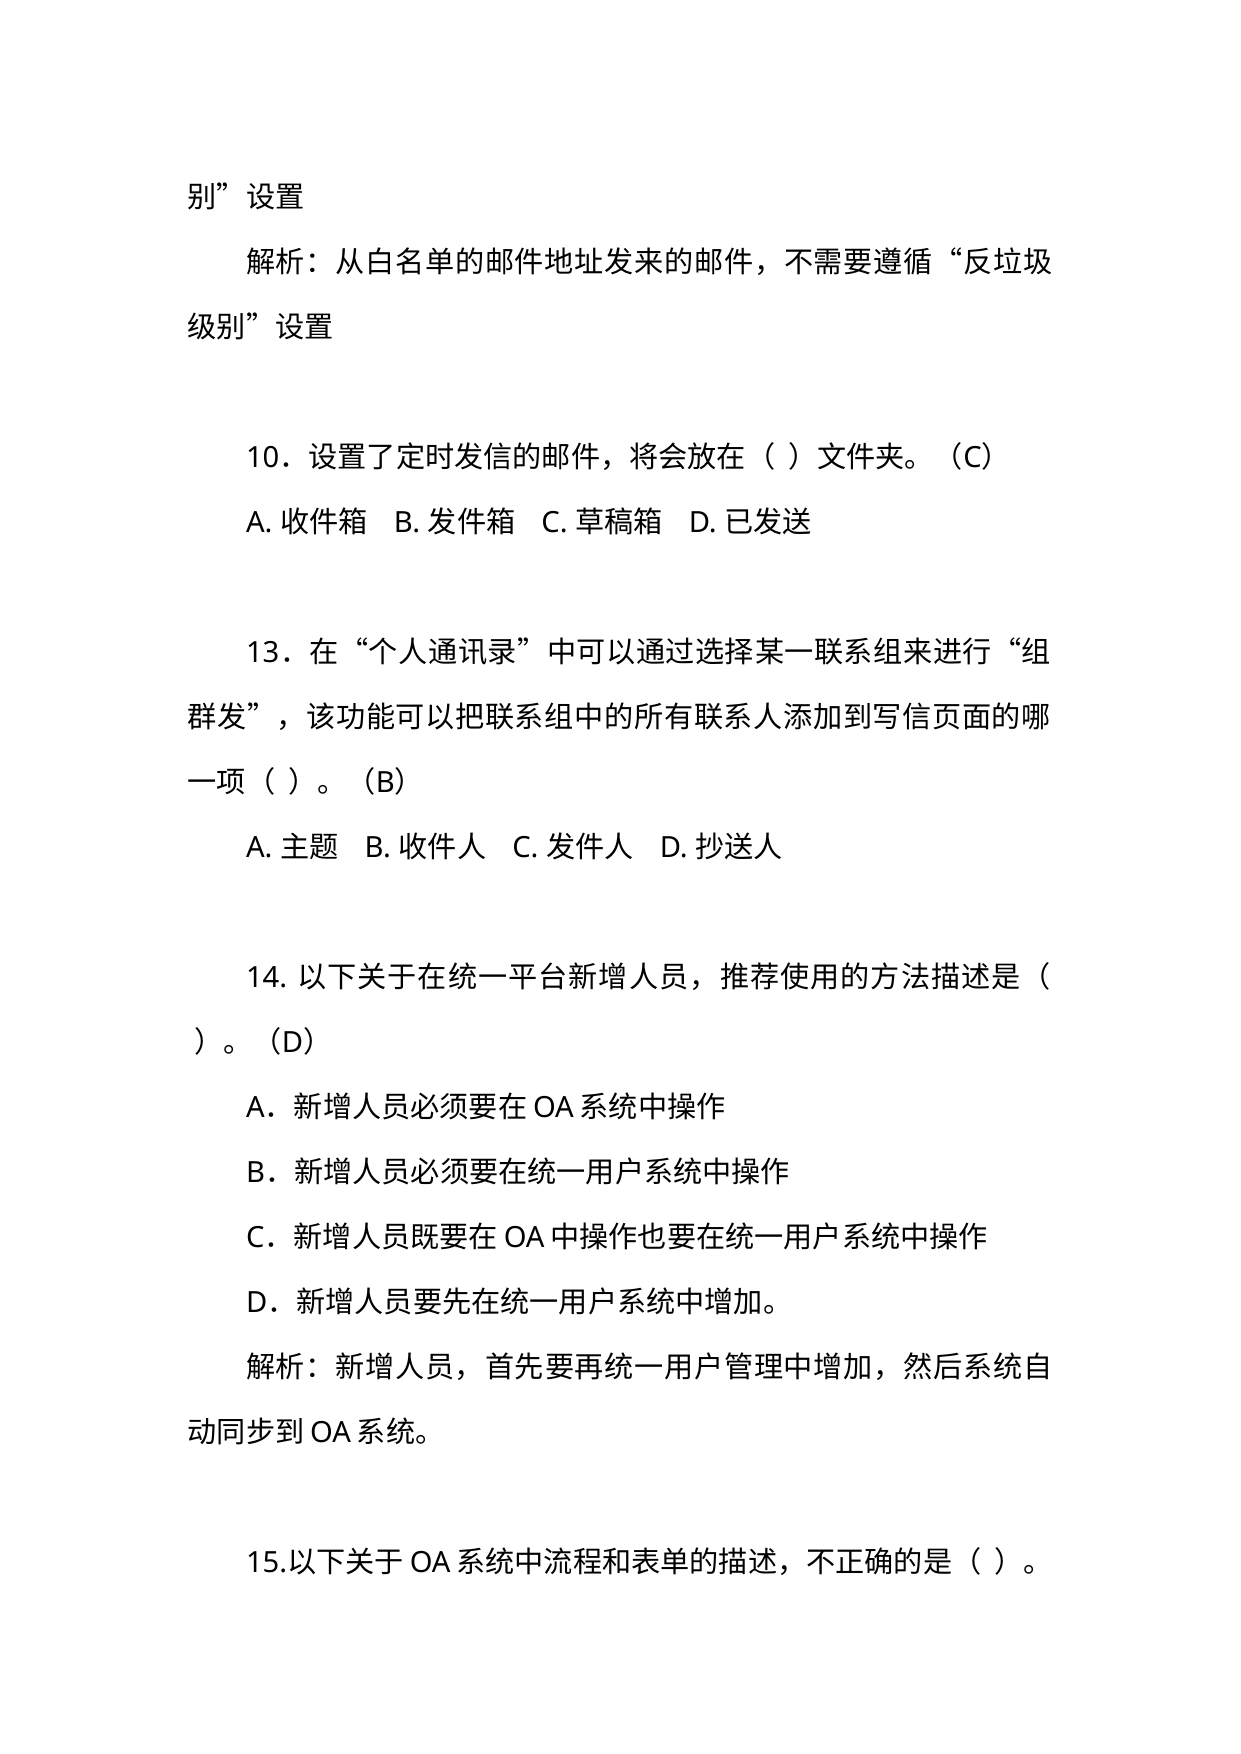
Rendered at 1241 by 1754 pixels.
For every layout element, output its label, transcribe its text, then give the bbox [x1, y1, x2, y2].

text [187, 162, 1053, 227]
text 解析：新增人员，首先要再统一用户管理中增加，然后系统自动同步到OA系统。 [187, 1332, 1053, 1462]
text A. 主题 B. 收件人 C. 发件人 D. 抄送人 [187, 812, 1053, 877]
text A. 收件箱 B. 发件箱 C. 草稿箱 D. 已发送 [187, 487, 1053, 552]
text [187, 1527, 1053, 1592]
text C．新增人员既要在OA中操作也要在统一用户系统中操作 [187, 1202, 1053, 1267]
text 解析：从白名单的邮件地址发来的邮件，不需要遵循“反垃圾级别”设置 [187, 227, 1053, 357]
text 10．设置了定时发信的邮件，将会放在（ ）文件夹。（C） [187, 422, 1053, 487]
text 14. 以下关于在统一平台新增人员，推荐使用的方法描述是（ ）。（D） [187, 942, 1053, 1072]
text B．新增人员必须要在统一用户系统中操作 [187, 1137, 1053, 1202]
text 13．在“个人通讯录”中可以通过选择某一联系组来进行“组群发”，该功能可以把联系组中的所有联系人添加到写信页面的哪一项（ ）。（B） [187, 617, 1053, 812]
text D．新增人员要先在统一用户系统中增加。 [187, 1267, 1053, 1332]
text A．新增人员必须要在OA系统中操作 [187, 1072, 1053, 1137]
